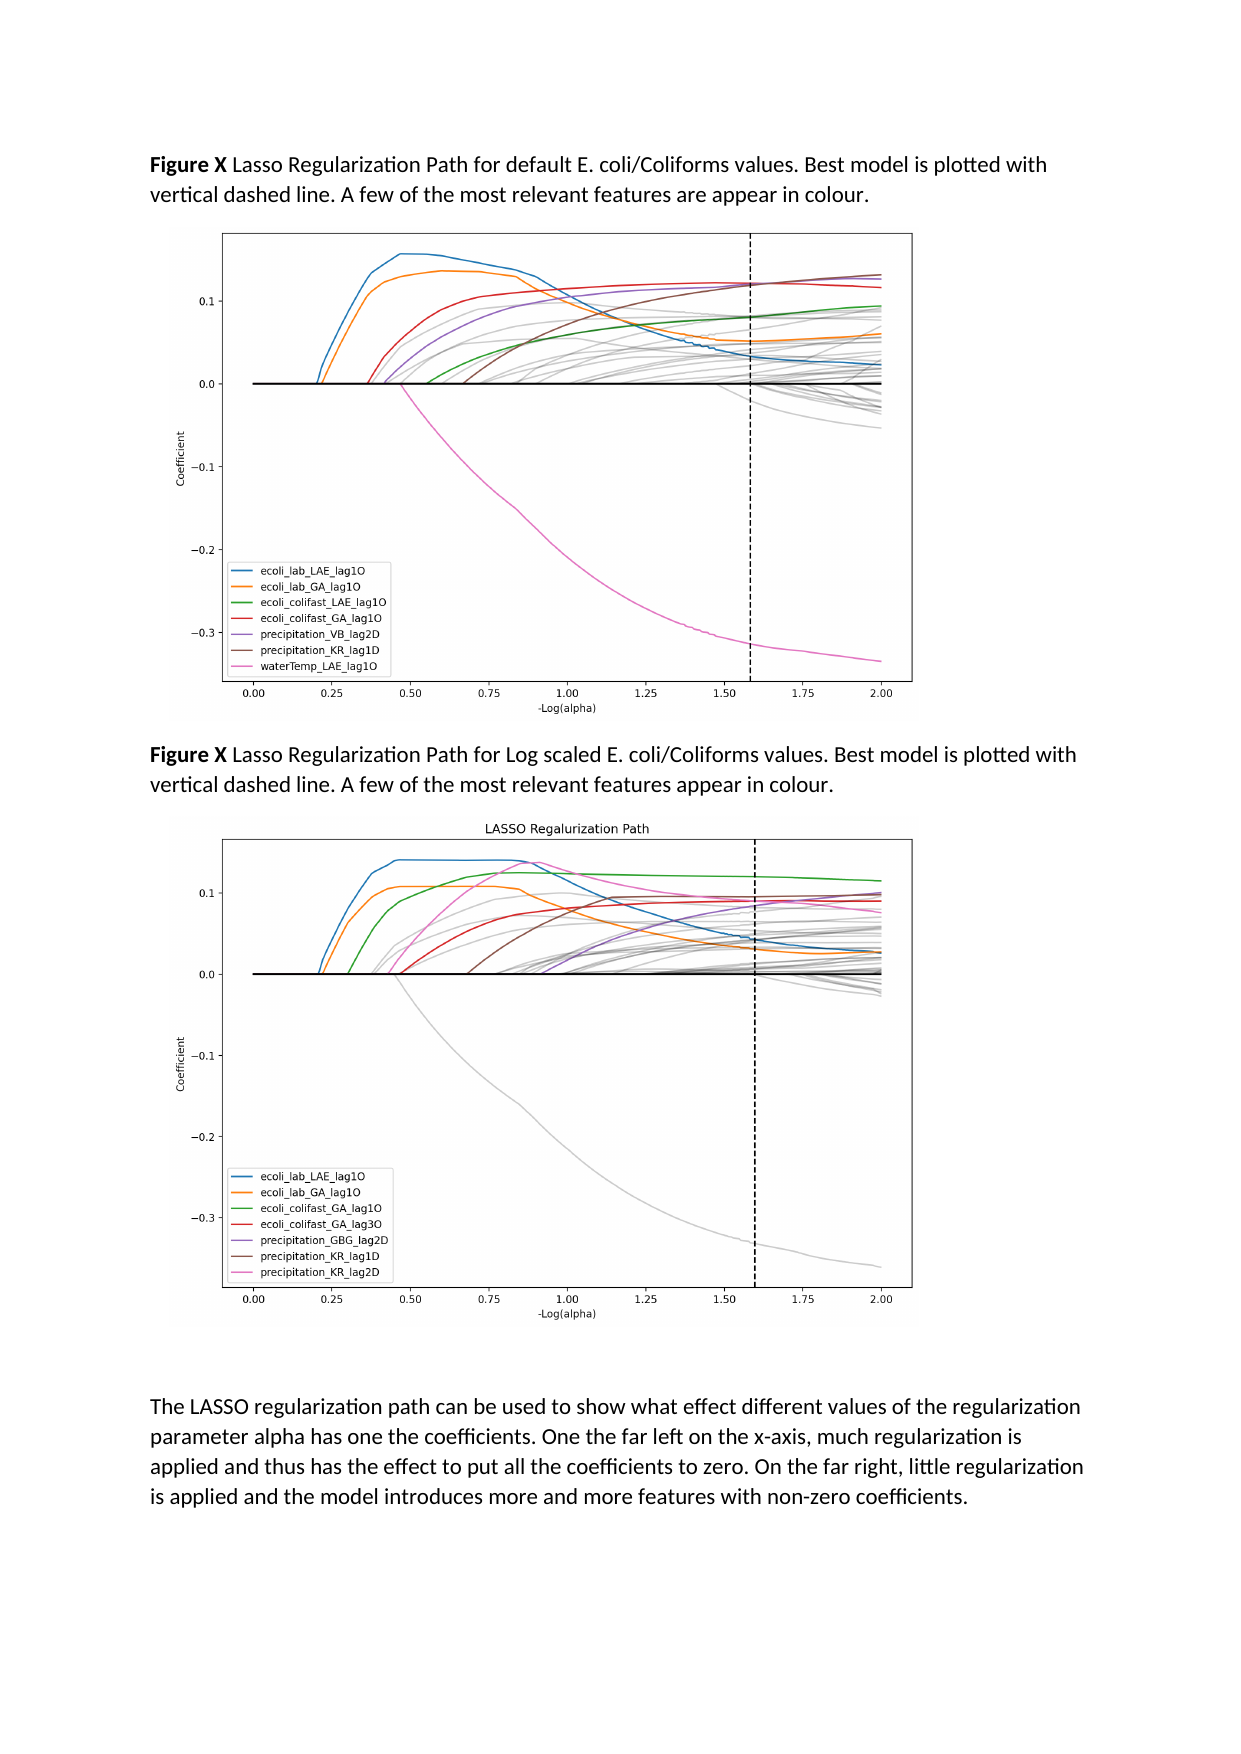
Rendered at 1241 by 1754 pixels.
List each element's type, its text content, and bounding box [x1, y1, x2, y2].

text The LASSO regularization path can be used to show what effect different values of the regularization parameter alpha has one the coefficients. One the far left on the x-axis, much regularization is applied and thus has the effect to put all the coefficients to zero. On the far right, little regularization is applied and the model introduces more and more features with non-zero coefficients. [150, 1392, 1090, 1511]
text Figure X Lasso Regularization Path for Log scaled E. coli/Coliforms values. Best model is plotted with vertical dashed line. A few of the most relevant features appear in colour. [150, 740, 1090, 798]
text Figure X Lasso Regularization Path for default E. coli/Coliforms values. Best model is plotted with vertical dashed line. A few of the most relevant features are appear in colour. [150, 150, 1090, 208]
